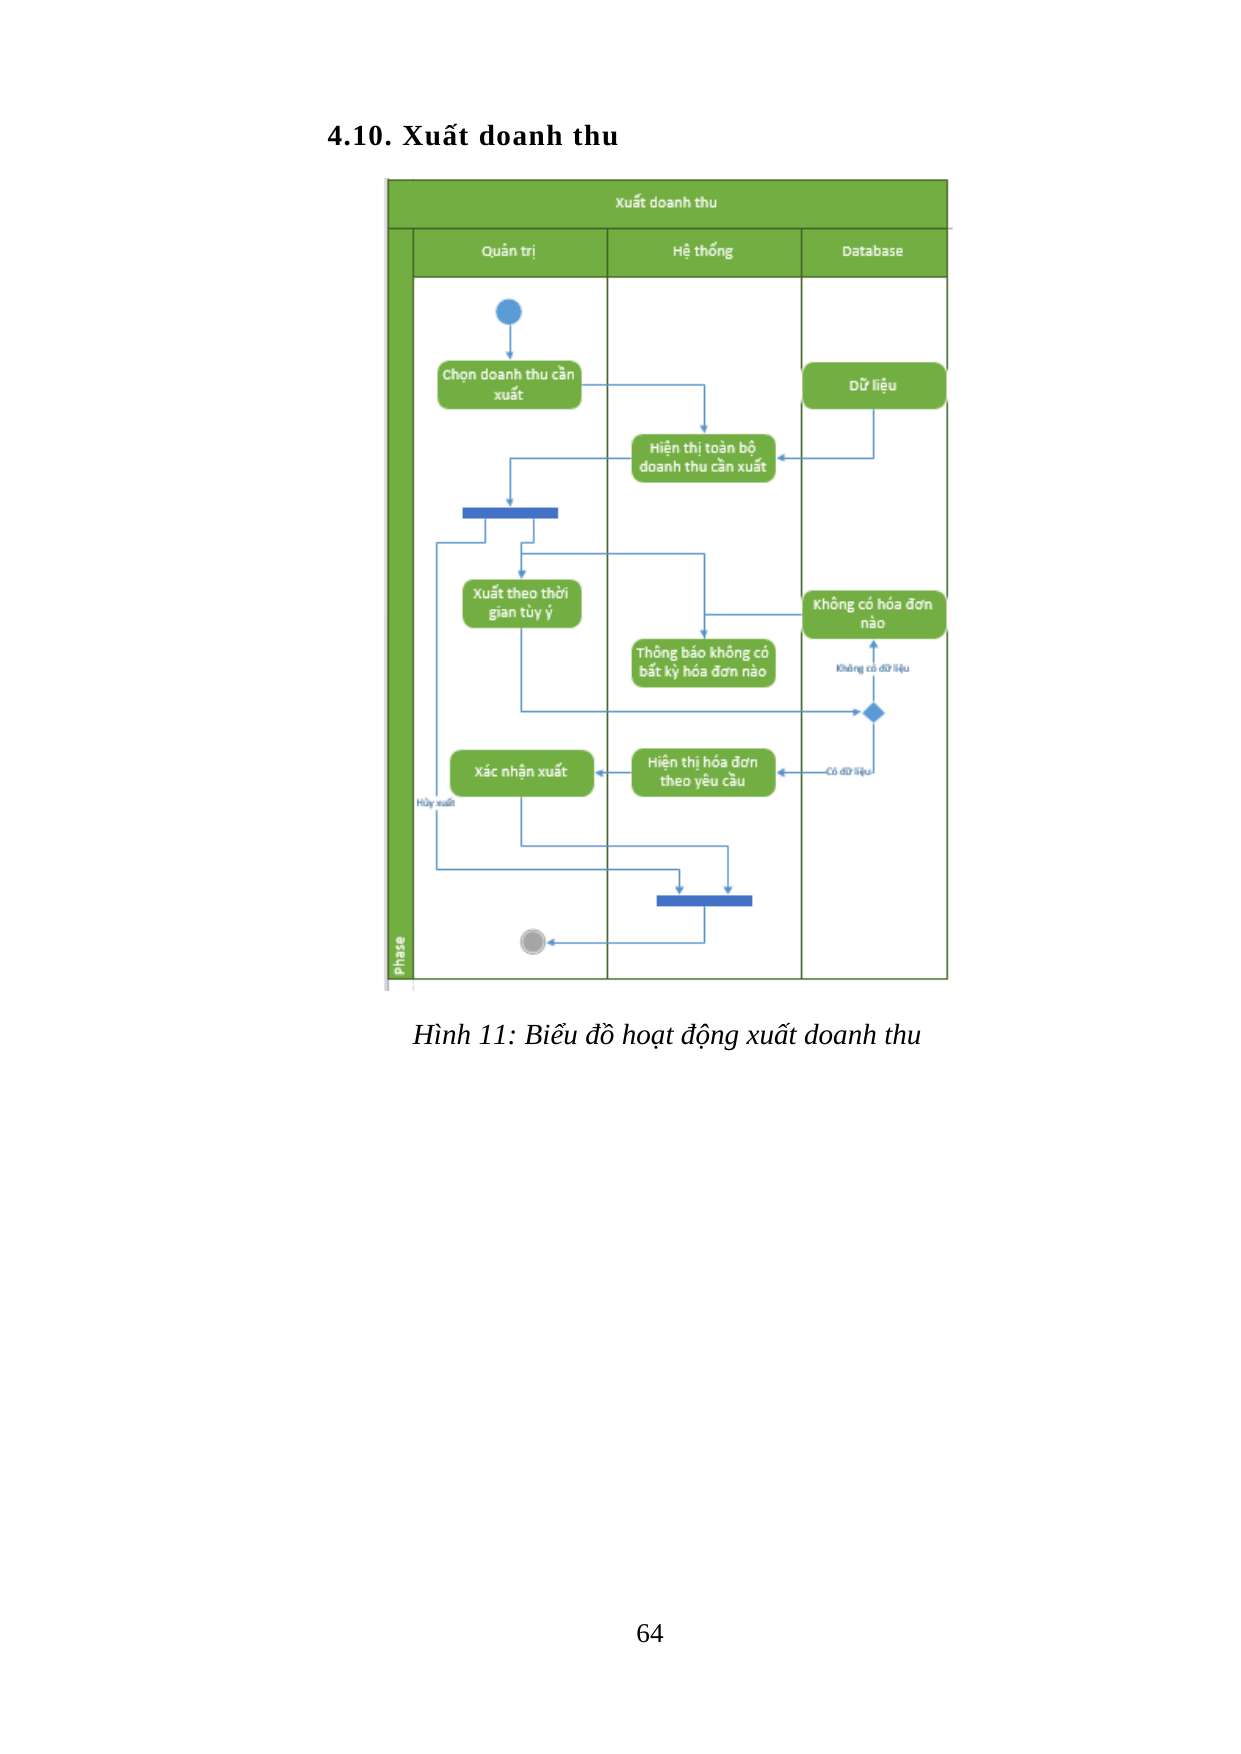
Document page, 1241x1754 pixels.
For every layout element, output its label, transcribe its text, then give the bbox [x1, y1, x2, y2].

subtitle 4.10. Xuất doanh thu [177, 118, 1122, 152]
text Hình 11: Biểu đồ hoạt động xuất doanh thu [215, 1017, 1122, 1050]
